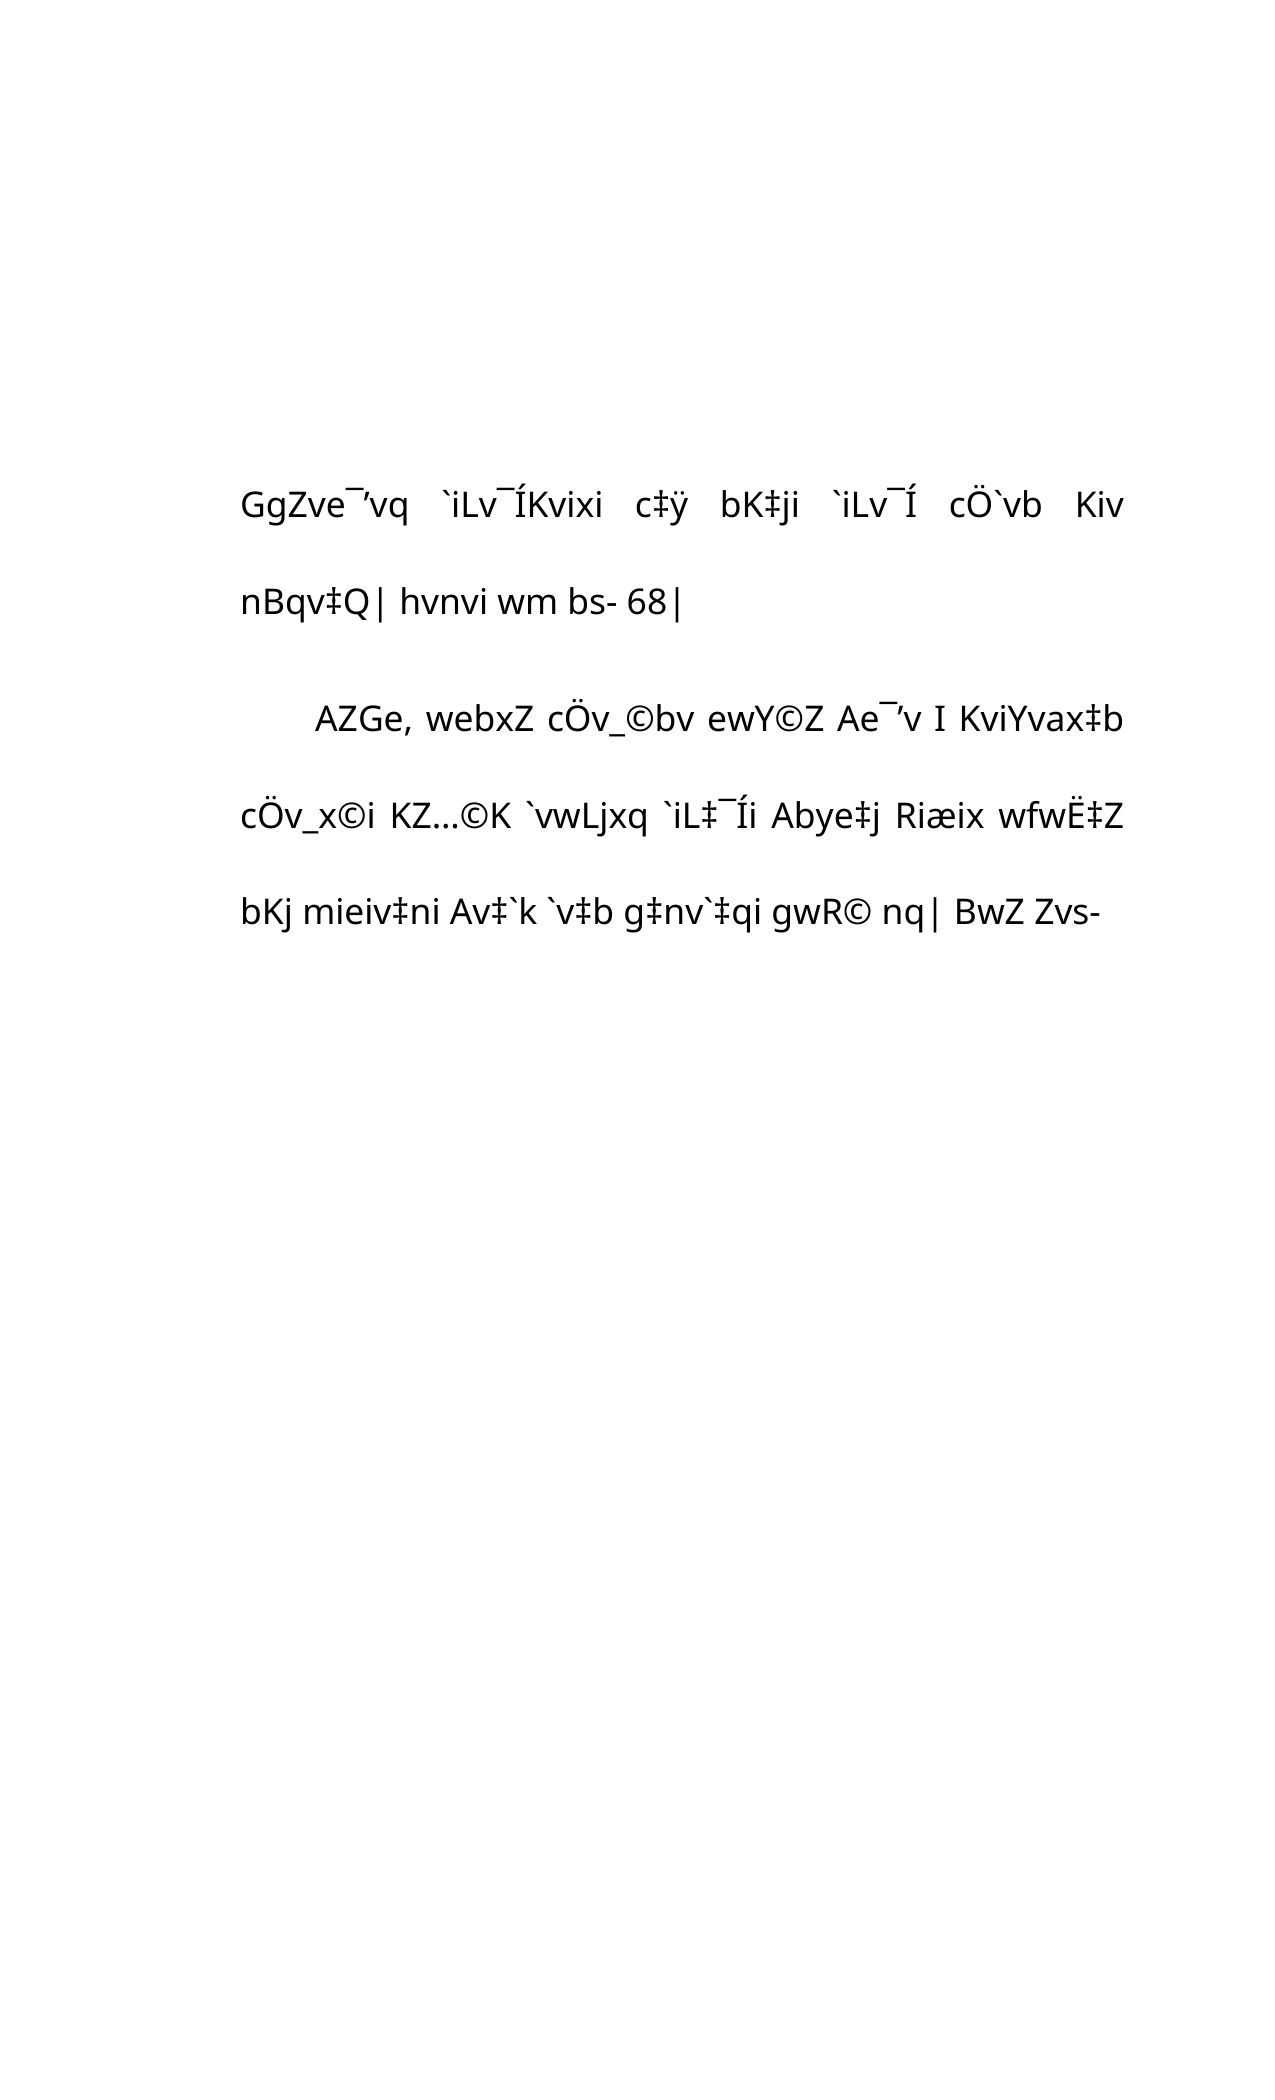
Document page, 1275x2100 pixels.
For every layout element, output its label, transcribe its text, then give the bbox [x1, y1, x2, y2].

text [240, 480, 1125, 625]
text AZGe, webxZ cÖv_©bv ewY©Z Ae¯’v I KviYvax‡b cÖv_x©i KZ…©K `vwLjxq `iL‡¯Íi Abye‡j Riæix wfwË‡Z bKj mieiv‡ni Av‡`k `v‡b g‡nv`‡qi gwR© nq| BwZ Zvs- [240, 694, 1125, 935]
